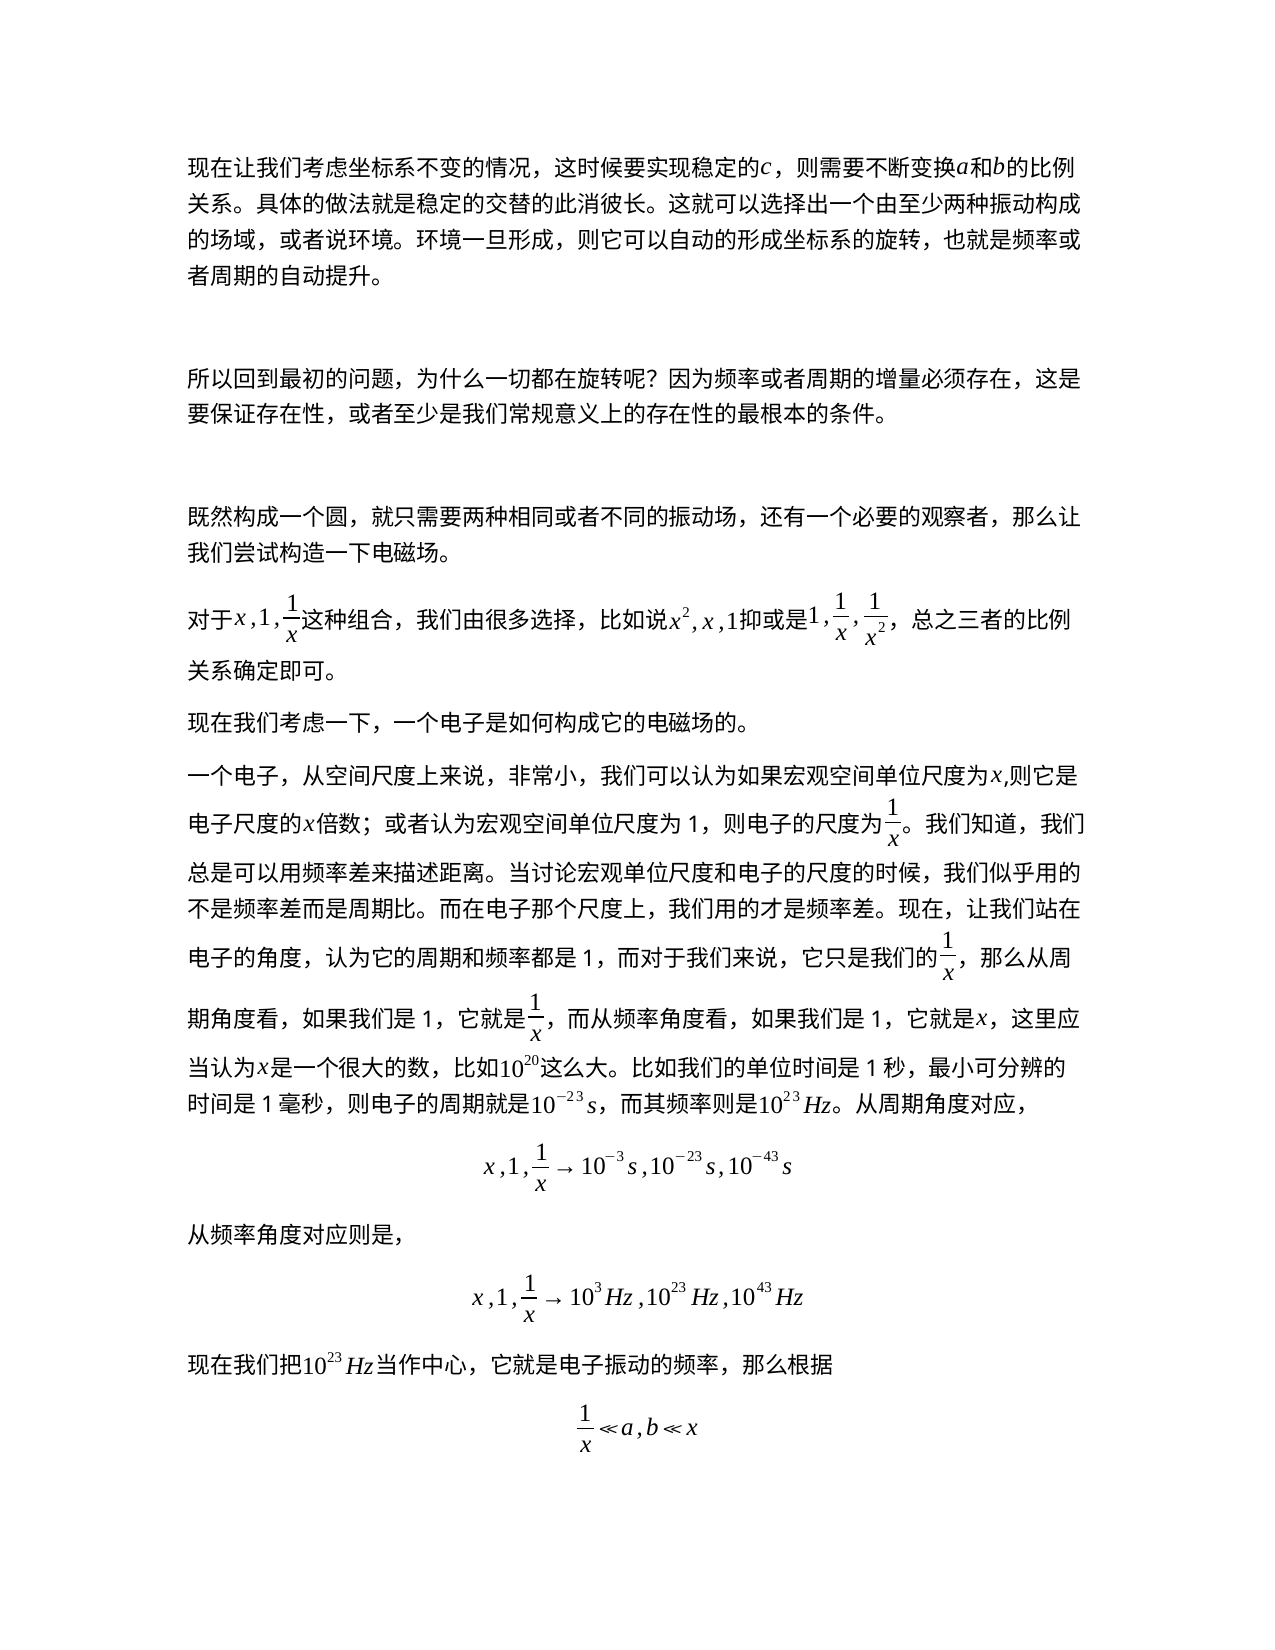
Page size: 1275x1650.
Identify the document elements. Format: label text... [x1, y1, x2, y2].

text 现在我们把当作中心，它就是电子振动的频率，那么根据 [187, 1347, 1087, 1380]
text 现在我们考虑一下，一个电子是如何构成它的电磁场的。 [187, 705, 1087, 738]
text 从频率角度对应则是， [187, 1217, 1087, 1250]
text 所以回到最初的问题，为什么一切都在旋转呢？因为频率或者周期的增量必须存在，这是要保证存在性，或者至少是我们常规意义上的存在性的最根本的条件。 [187, 360, 1087, 429]
text 既然构成一个圆，就只需要两种相同或者不同的振动场，还有一个必要的观察者，那么让我们尝试构造一下电磁场。 [187, 499, 1087, 568]
text 对于这种组合，我们由很多选择，比如说抑或是，总之三者的比例关系确定即可。 [187, 587, 1087, 686]
text 现在让我们考虑坐标系不变的情况，这时候要实现稳定的，则需要不断变换和的比例关系。具体的做法就是稳定的交替的此消彼长。这就可以选择出一个由至少两种振动构成的场域，或者说环境。环境一旦形成，则它可以自动的形成坐标系的旋转，也就是频率或者周期的自动提升。 [187, 150, 1087, 291]
text 一个电子，从空间尺度上来说，非常小，我们可以认为如果宏观空间单位尺度为,则它是电子尺度的倍数；或者认为宏观空间单位尺度为1，则电子的尺度为。我们知道，我们总是可以用频率差来描述距离。当讨论宏观单位尺度和电子的尺度的时候，我们似乎用的不是频率差而是周期比。而在电子那个尺度上，我们用的才是频率差。现在，让我们站在电子的角度，认为它的周期和频率都是1，而对于我们来说，它只是我们的，那么从周期角度看，如果我们是1，它就是，而从频率角度看，如果我们是1，它就是，这里应当认为是一个很大的数，比如这么大。比如我们的单位时间是1秒，最小可分辨的时间是1毫秒，则电子的周期就是，而其频率则是。从周期角度对应， [187, 758, 1087, 1119]
